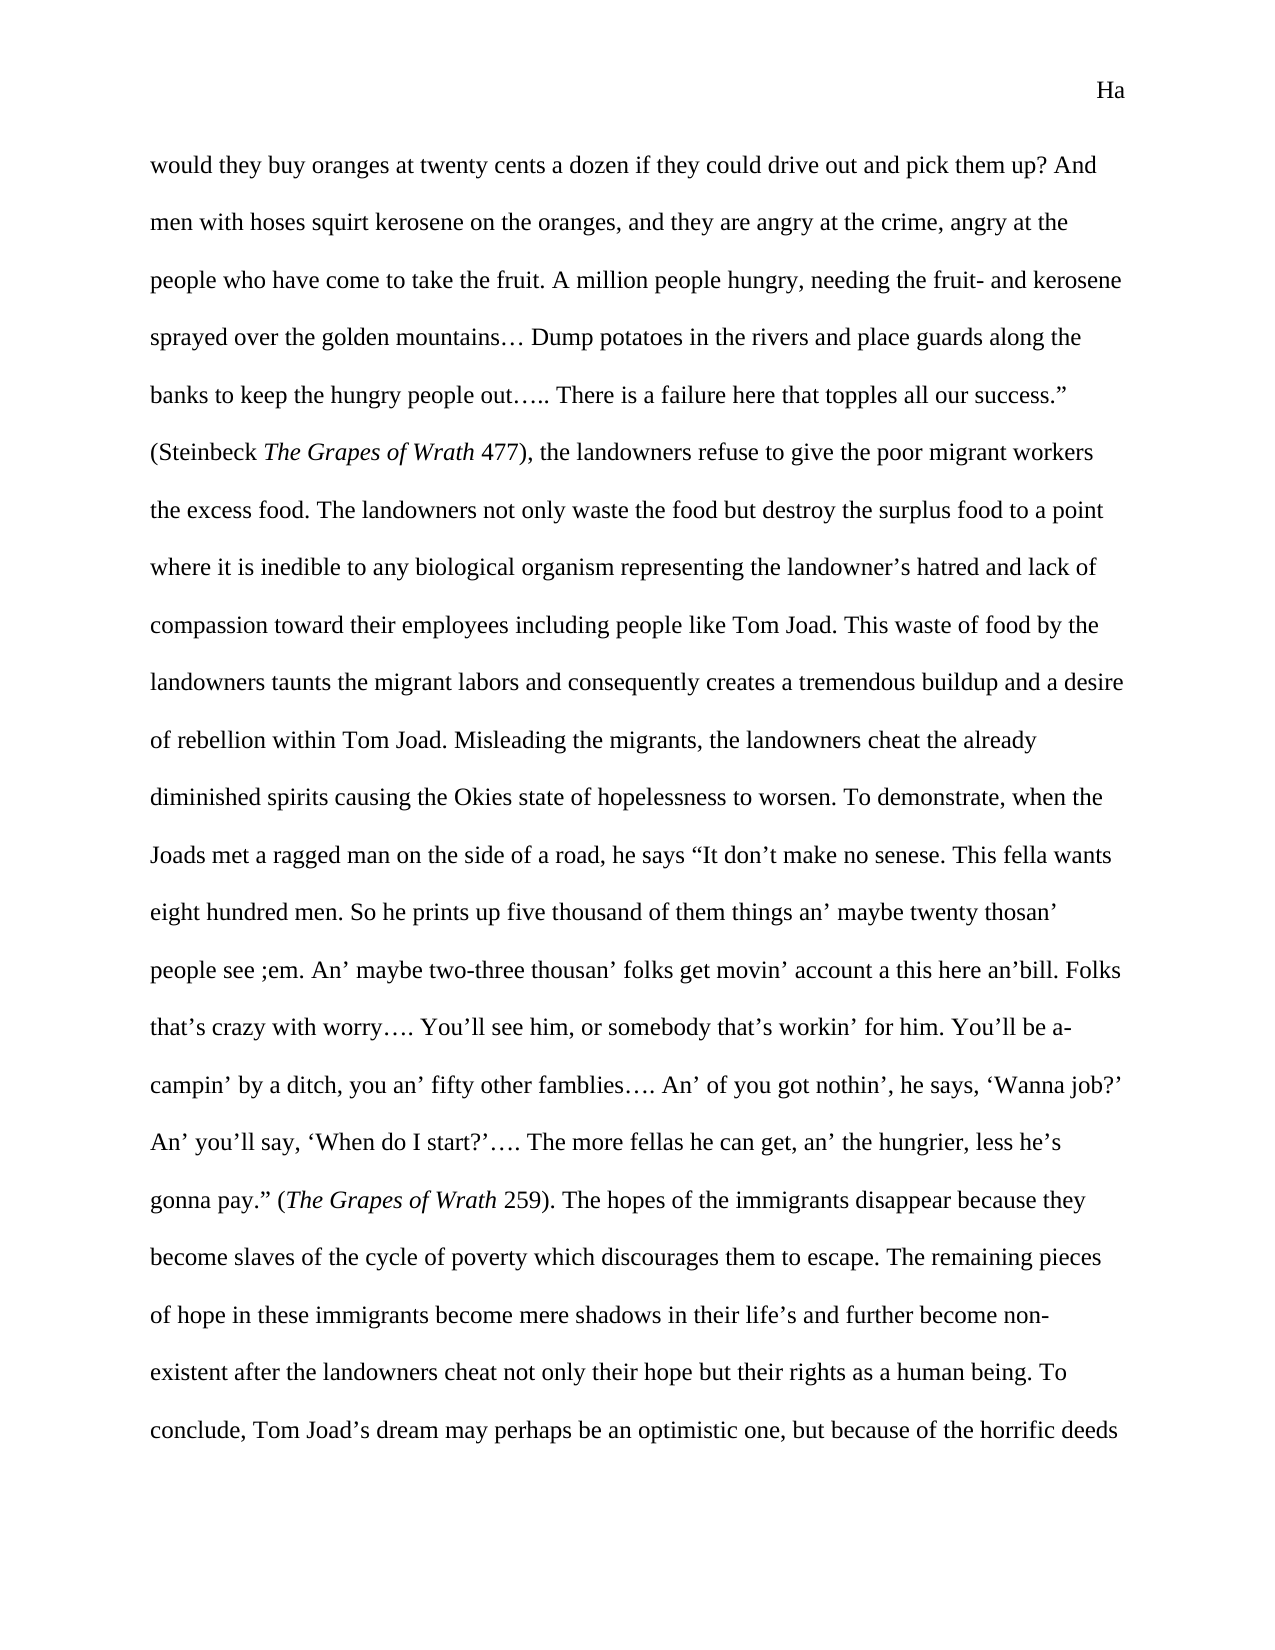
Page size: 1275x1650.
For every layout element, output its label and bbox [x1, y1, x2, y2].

text [150, 150, 1125, 1444]
